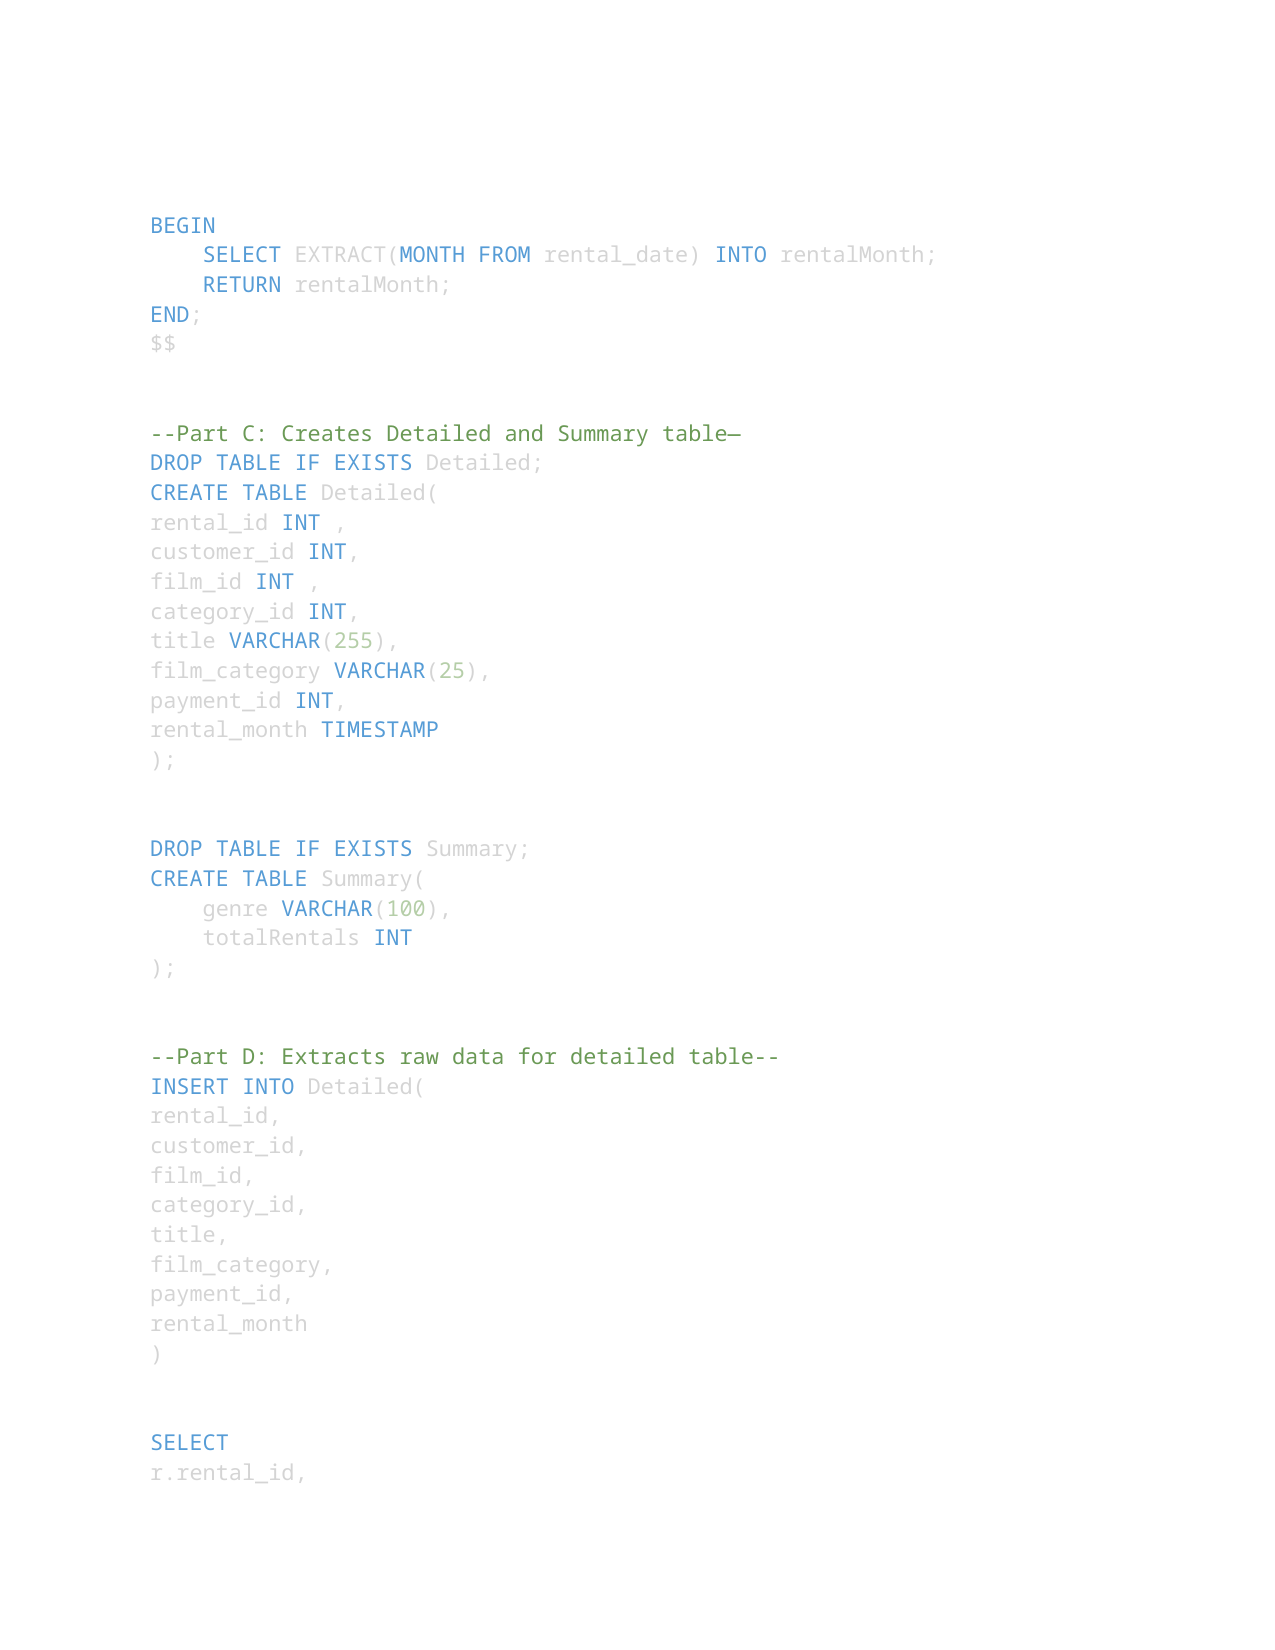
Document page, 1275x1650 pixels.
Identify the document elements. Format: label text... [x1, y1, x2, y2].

text --Part C: Creates Detailed and Summary table— [150, 417, 1125, 447]
text --Part D: Extracts raw data for detailed table-- [150, 1041, 1125, 1070]
text film_category, [150, 1248, 1125, 1278]
text rental_id INT , [150, 506, 1125, 536]
text INSERT INTO Detailed( [150, 1070, 1125, 1100]
text CREATE TABLE Detailed( [150, 477, 1125, 506]
text title VARCHAR(255), [150, 625, 1125, 655]
text END; [150, 298, 1125, 328]
text $$ [150, 328, 1125, 358]
text rental_id, [150, 1100, 1125, 1130]
text DROP TABLE IF EXISTS Summary; [150, 833, 1125, 862]
text title, [150, 1219, 1125, 1248]
text ); [150, 952, 1125, 981]
text r.rental_id, [150, 1456, 1125, 1486]
text BEGIN [150, 209, 1125, 239]
text rental_month TIMESTAMP [150, 714, 1125, 744]
text DROP TABLE IF EXISTS Detailed; [150, 447, 1125, 477]
text RETURN rentalMonth; [150, 269, 1125, 298]
text ) [150, 1337, 1125, 1367]
text SELECT EXTRACT(MONTH FROM rental_date) INTO rentalMonth; [150, 239, 1125, 269]
text film_id INT , [150, 566, 1125, 595]
text payment_id INT, [150, 684, 1125, 714]
text ); [150, 744, 1125, 773]
text totalRentals INT [150, 922, 1125, 952]
text film_id, [150, 1159, 1125, 1189]
text category_id INT, [150, 595, 1125, 625]
text payment_id, [150, 1278, 1125, 1308]
text category_id, [150, 1189, 1125, 1219]
text customer_id, [150, 1130, 1125, 1159]
text genre VARCHAR(100), [150, 892, 1125, 922]
text film_category VARCHAR(25), [150, 655, 1125, 684]
text customer_id INT, [150, 536, 1125, 566]
text SELECT [150, 1427, 1125, 1456]
text CREATE TABLE Summary( [150, 862, 1125, 892]
text rental_month [150, 1308, 1125, 1337]
